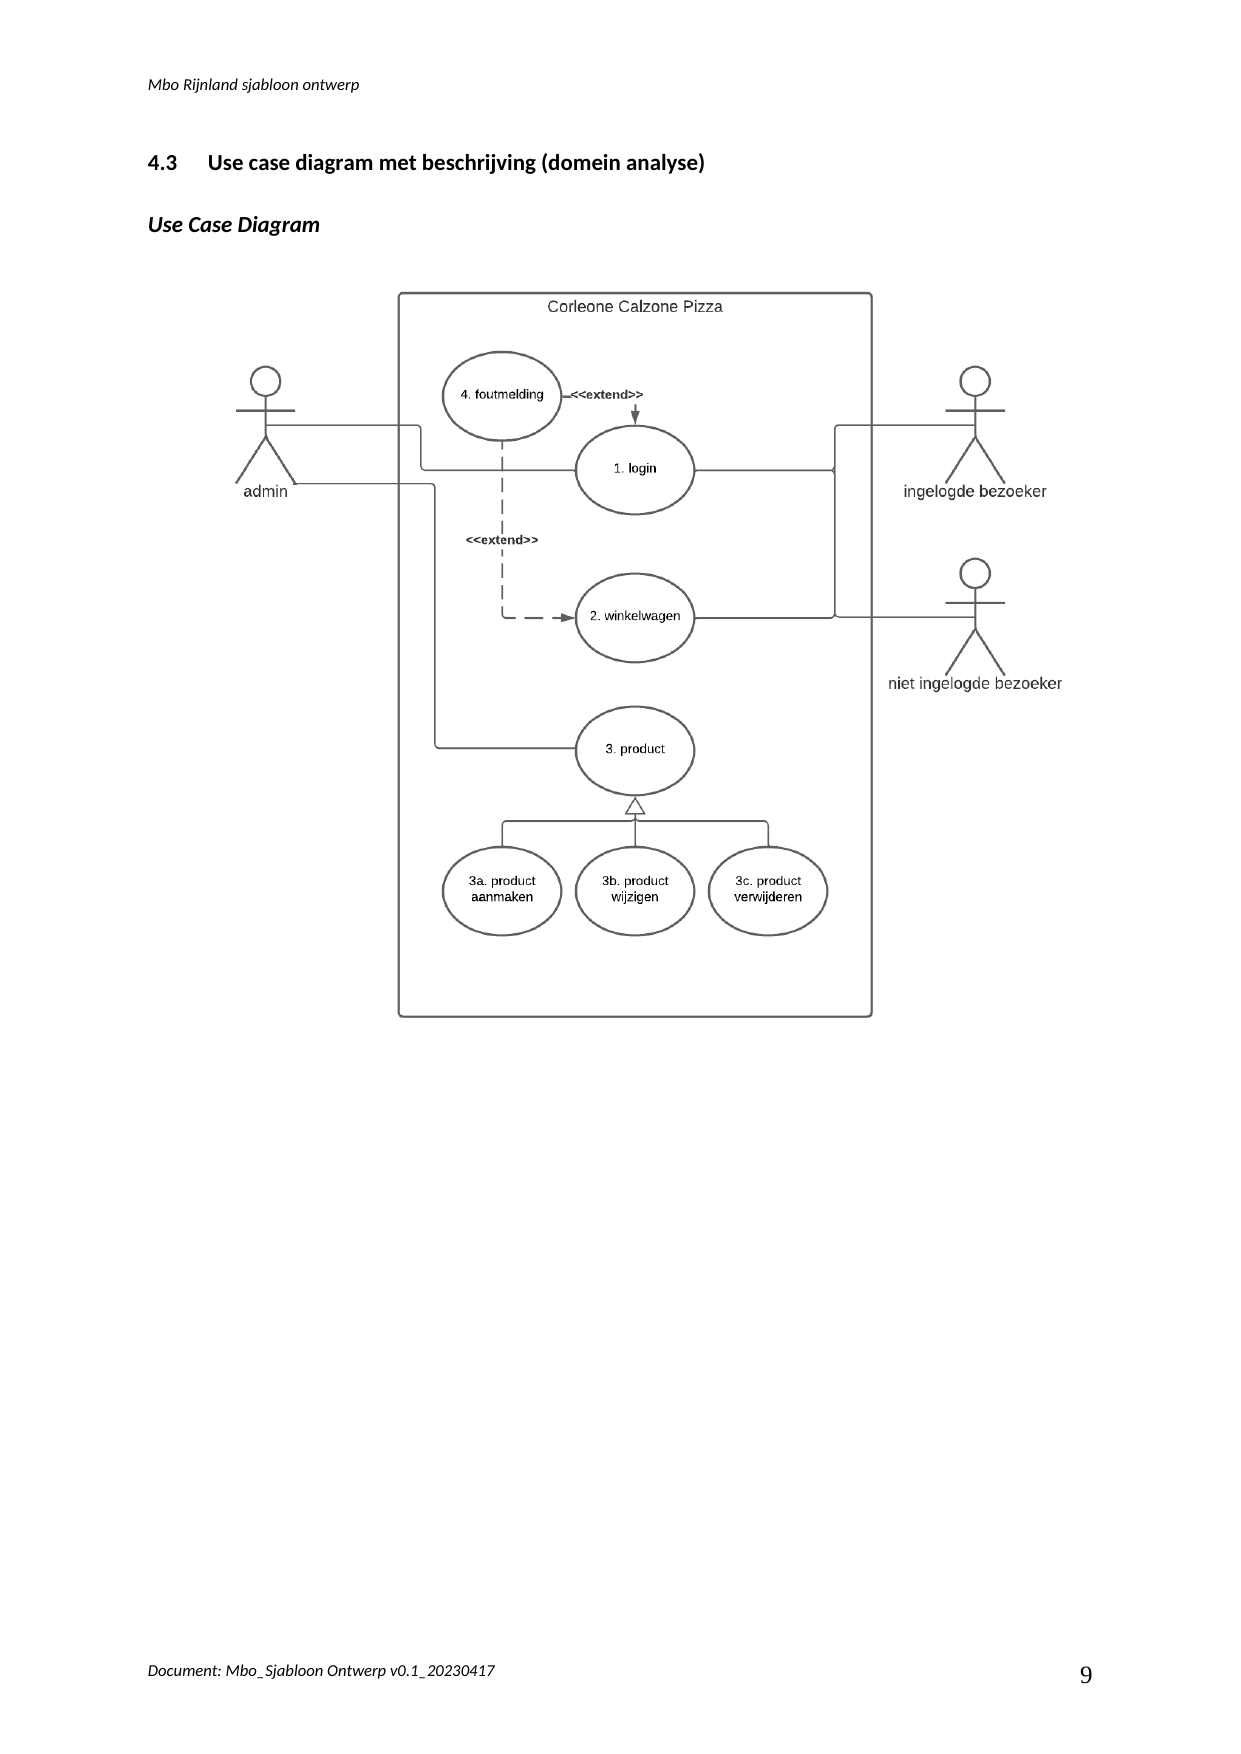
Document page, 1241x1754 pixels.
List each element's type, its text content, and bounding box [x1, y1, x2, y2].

subtitle Use case diagram met beschrijving (domein analyse) [148, 148, 1093, 176]
picture [147, 263, 1093, 1046]
text Use Case Diagram [148, 210, 1093, 238]
